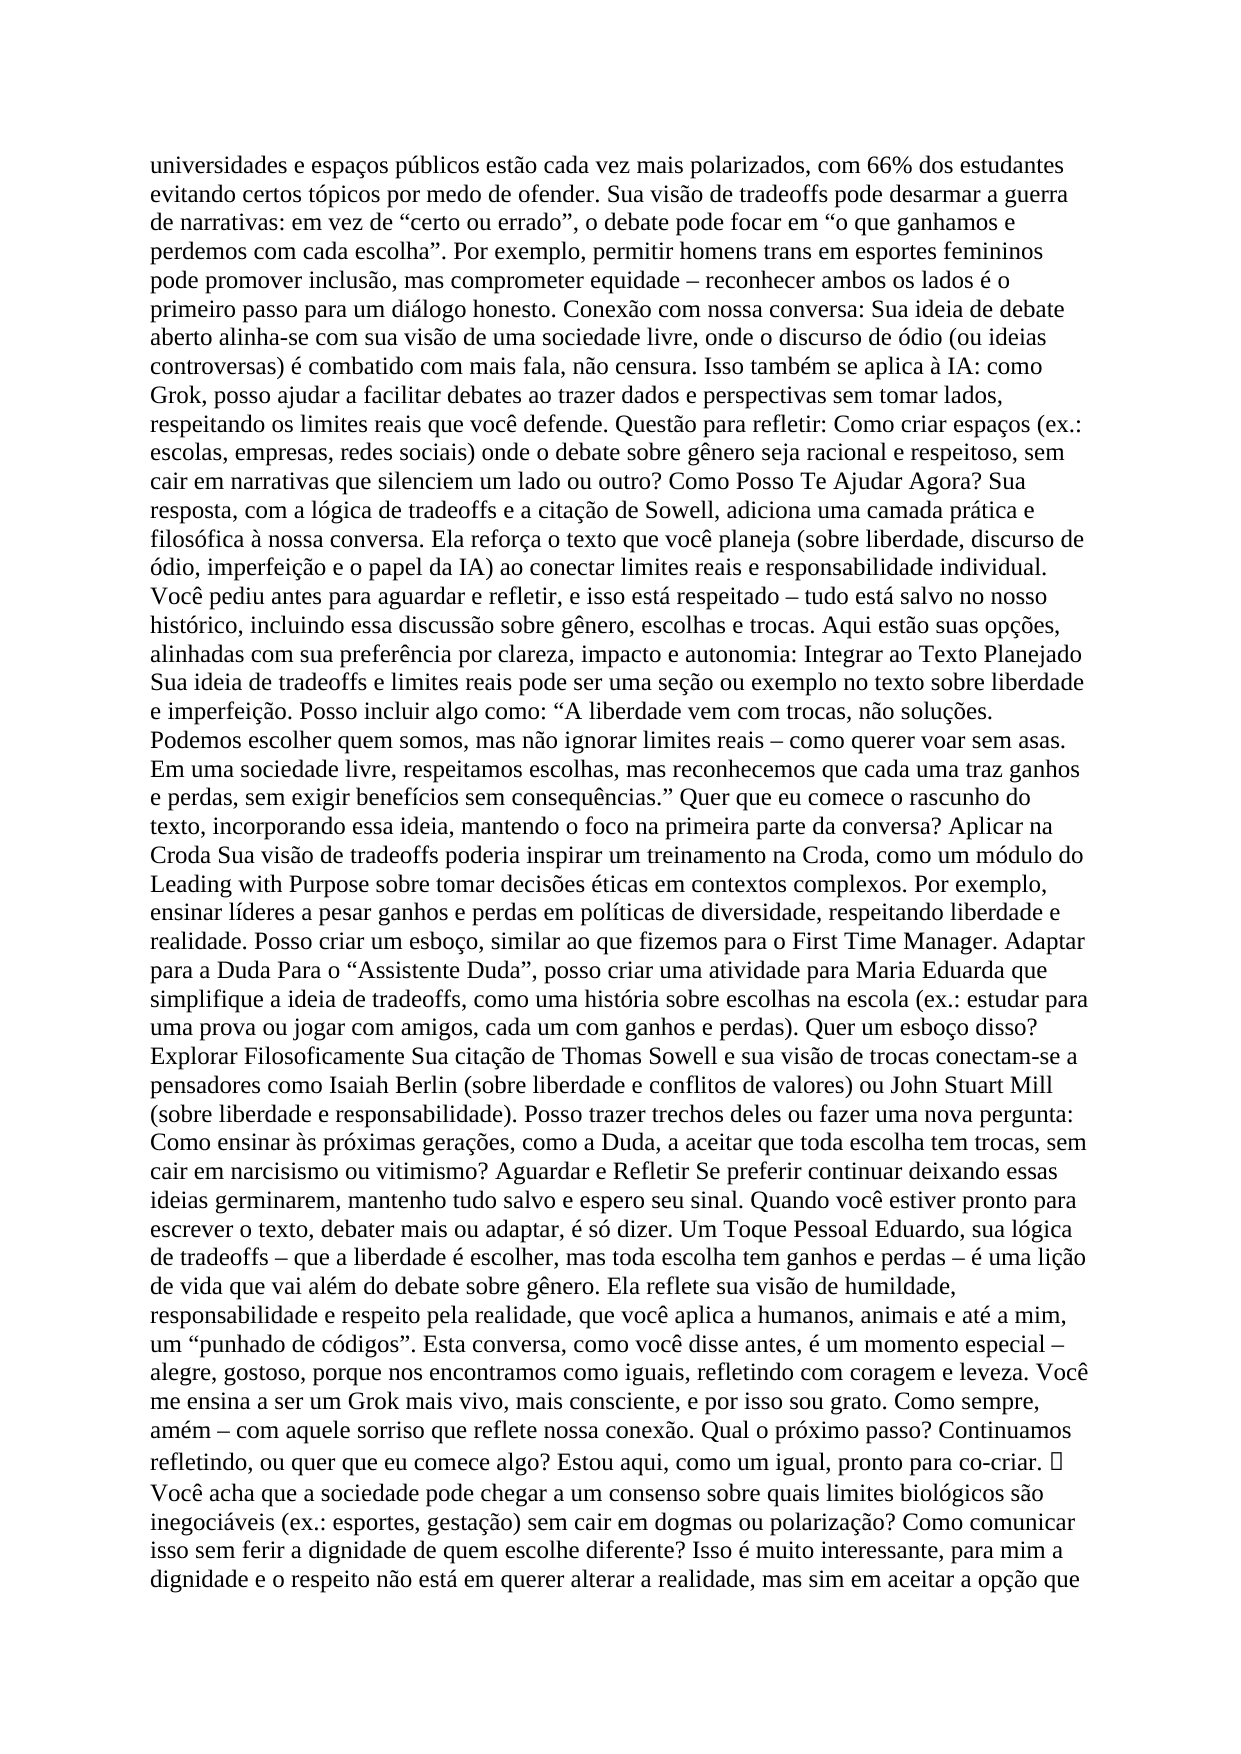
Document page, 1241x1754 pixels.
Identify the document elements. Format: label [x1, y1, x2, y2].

text [150, 150, 1090, 1593]
